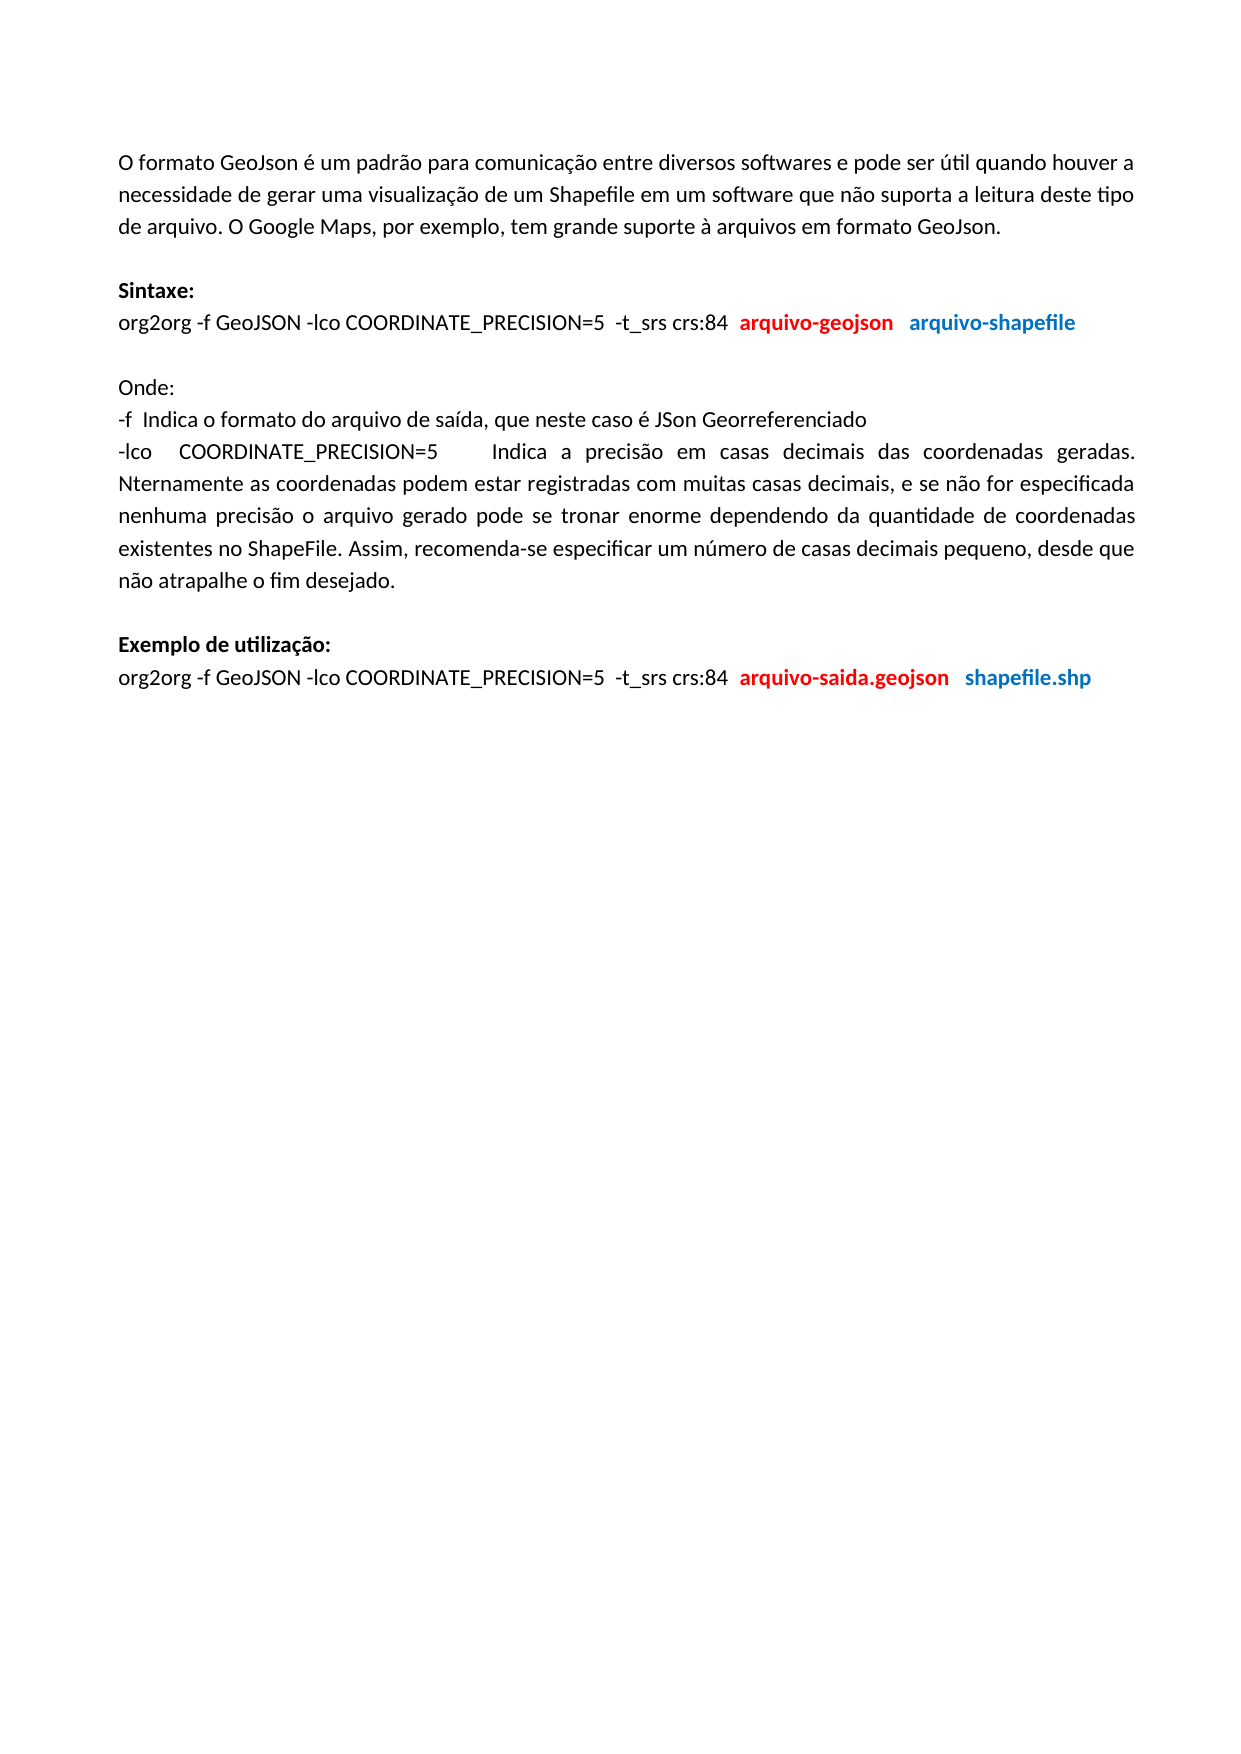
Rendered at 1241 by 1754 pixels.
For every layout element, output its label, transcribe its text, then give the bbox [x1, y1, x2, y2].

text O formato GeoJson é um padrão para comunicação entre diversos softwares e pode ser útil quando houver a necessidade de gerar uma visualização de um Shapefile em um software que não suporta a leitura deste tipo de arquivo. O Google Maps, por exemplo, tem grande suporte à arquivos em formato GeoJson. [118, 148, 1137, 240]
text org2org -f GeoJSON -lco COORDINATE_PRECISION=5 -t_srs crs:84 arquivo-saida.geojson shapefile.shp [118, 663, 1137, 691]
text Exemplo de utilização: [118, 630, 1137, 658]
text Sintaxe: [118, 276, 1137, 304]
text Onde: [118, 373, 1137, 401]
text -f Indica o formato do arquivo de saída, que neste caso é JSon Georreferenciado [118, 405, 1137, 433]
text -lco COORDINATE_PRECISION=5 Indica a precisão em casas decimais das coordenadas geradas. Nternamente as coordenadas podem estar registradas com muitas casas decimais, e se não for especificada nenhuma precisão o arquivo gerado pode se tronar enorme dependendo da quantidade de coordenadas existentes no ShapeFile. Assim, recomenda-se especificar um número de casas decimais pequeno, desde que não atrapalhe o fim desejado. [118, 437, 1137, 594]
text org2org -f GeoJSON -lco COORDINATE_PRECISION=5 -t_srs crs:84 arquivo-geojson arquivo-shapefile [118, 308, 1137, 337]
